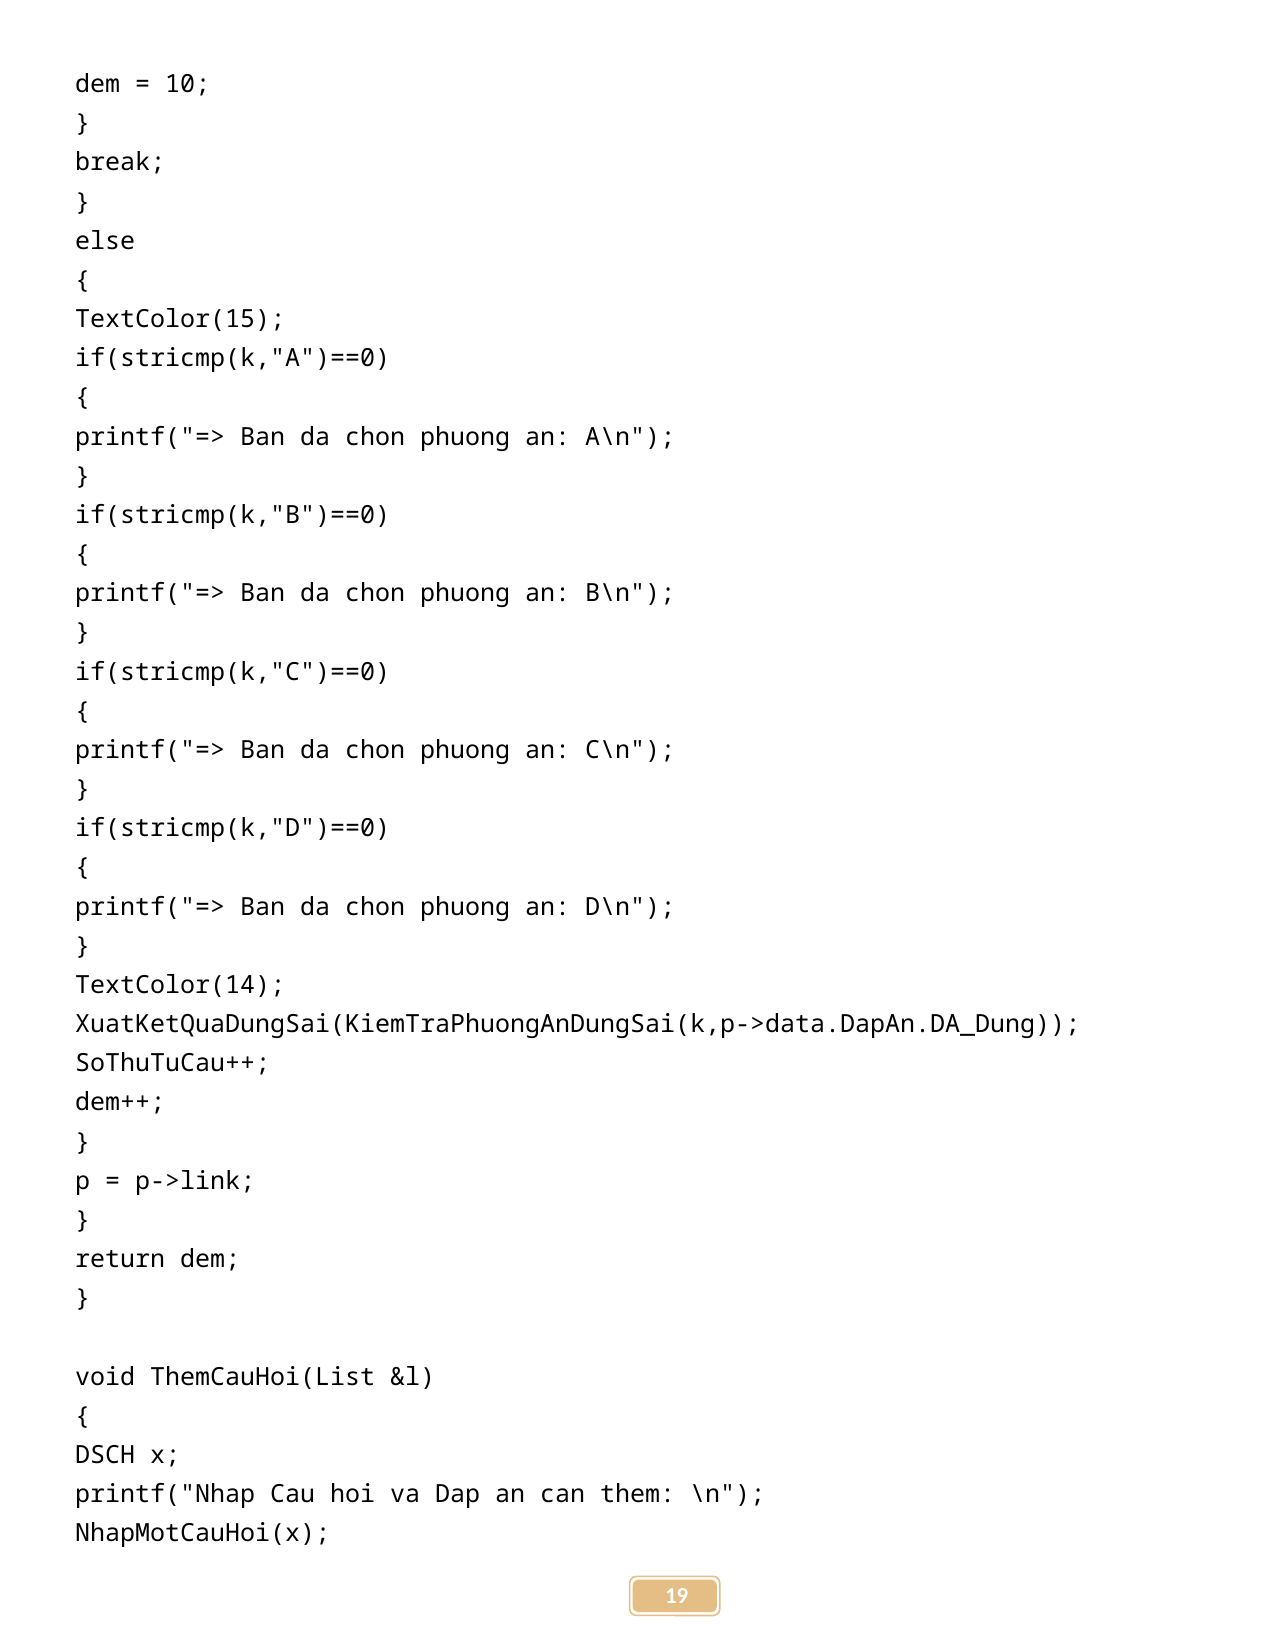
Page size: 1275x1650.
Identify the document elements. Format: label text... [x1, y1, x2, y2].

text } [75, 1280, 1200, 1314]
text { [75, 536, 1200, 570]
text } [75, 457, 1200, 491]
text } [75, 771, 1200, 805]
text DSCH x; [75, 1436, 1200, 1471]
text else [75, 222, 1200, 256]
text { [75, 379, 1200, 413]
text if(stricmp(k,"D")==0) [75, 810, 1200, 844]
text XuatKetQuaDungSai(KiemTraPhuongAnDungSai(k,p->data.DapAn.DA_Dung)); [75, 1006, 1200, 1040]
text printf("=> Ban da chon phuong an: A\n"); [75, 418, 1200, 452]
text } [75, 1123, 1200, 1157]
text break; [75, 144, 1200, 178]
text if(stricmp(k,"B")==0) [75, 496, 1200, 531]
text NhapMotCauHoi(x); [75, 1515, 1200, 1549]
text } [75, 927, 1200, 961]
text dem++; [75, 1084, 1200, 1118]
text { [75, 692, 1200, 726]
text } [75, 105, 1200, 139]
text } [75, 183, 1200, 217]
text SoThuTuCau++; [75, 1045, 1200, 1079]
text TextColor(15); [75, 301, 1200, 335]
text if(stricmp(k,"C")==0) [75, 653, 1200, 687]
text printf("Nhap Cau hoi va Dap an can them: \n"); [75, 1476, 1200, 1510]
text } [75, 1201, 1200, 1236]
text TextColor(14); [75, 966, 1200, 1001]
text printf("=> Ban da chon phuong an: B\n"); [75, 575, 1200, 609]
text { [75, 849, 1200, 883]
text p = p->link; [75, 1162, 1200, 1196]
text printf("=> Ban da chon phuong an: C\n"); [75, 731, 1200, 766]
text { [75, 1397, 1200, 1431]
text if(stricmp(k,"A")==0) [75, 340, 1200, 374]
text return dem; [75, 1241, 1200, 1275]
text printf("=> Ban da chon phuong an: D\n"); [75, 888, 1200, 922]
text dem = 10; [75, 66, 1200, 100]
text } [75, 614, 1200, 648]
text void ThemCauHoi(List &l) [75, 1358, 1200, 1392]
text { [75, 261, 1200, 296]
